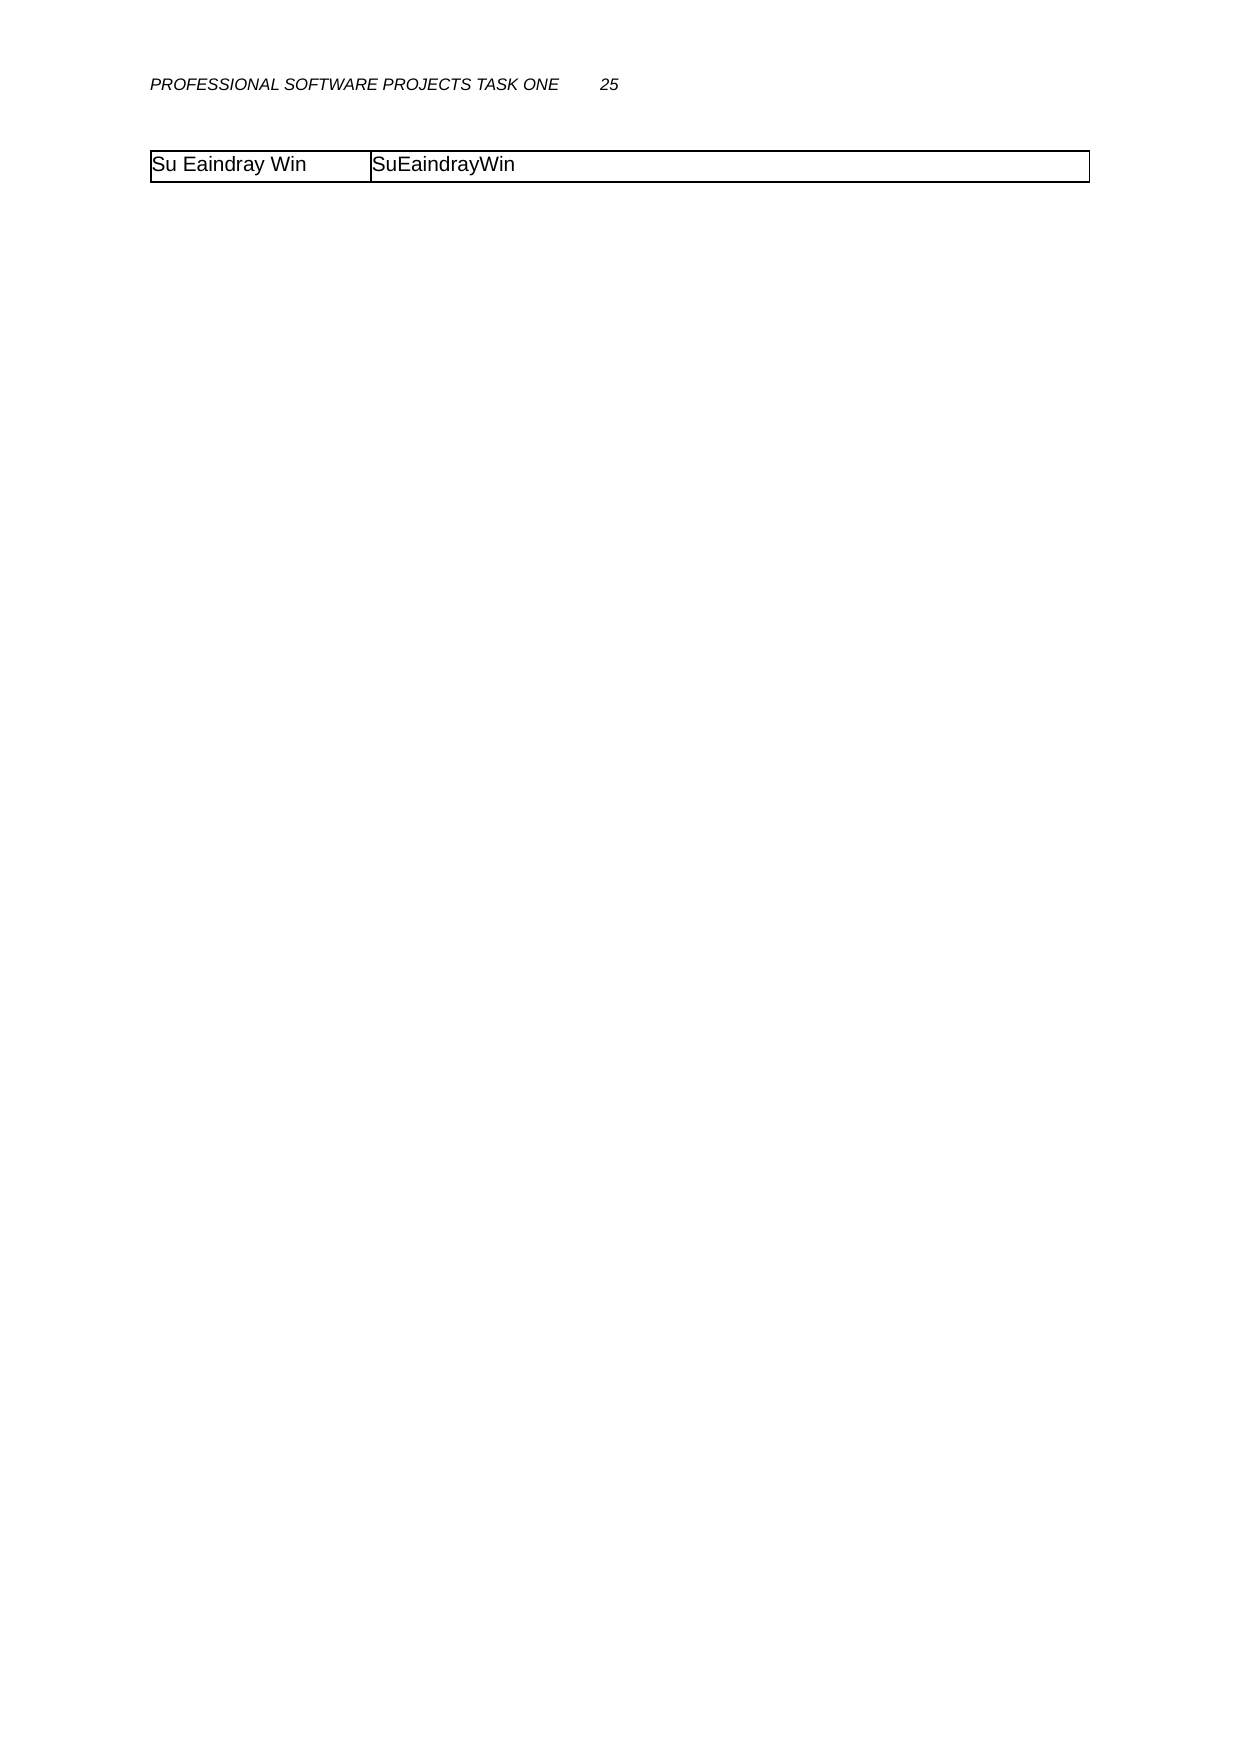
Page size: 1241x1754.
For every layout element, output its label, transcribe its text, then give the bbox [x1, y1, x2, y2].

table_cell SuEaindrayWin [372, 152, 1089, 181]
table_cell Su Eaindray Win [152, 152, 370, 181]
